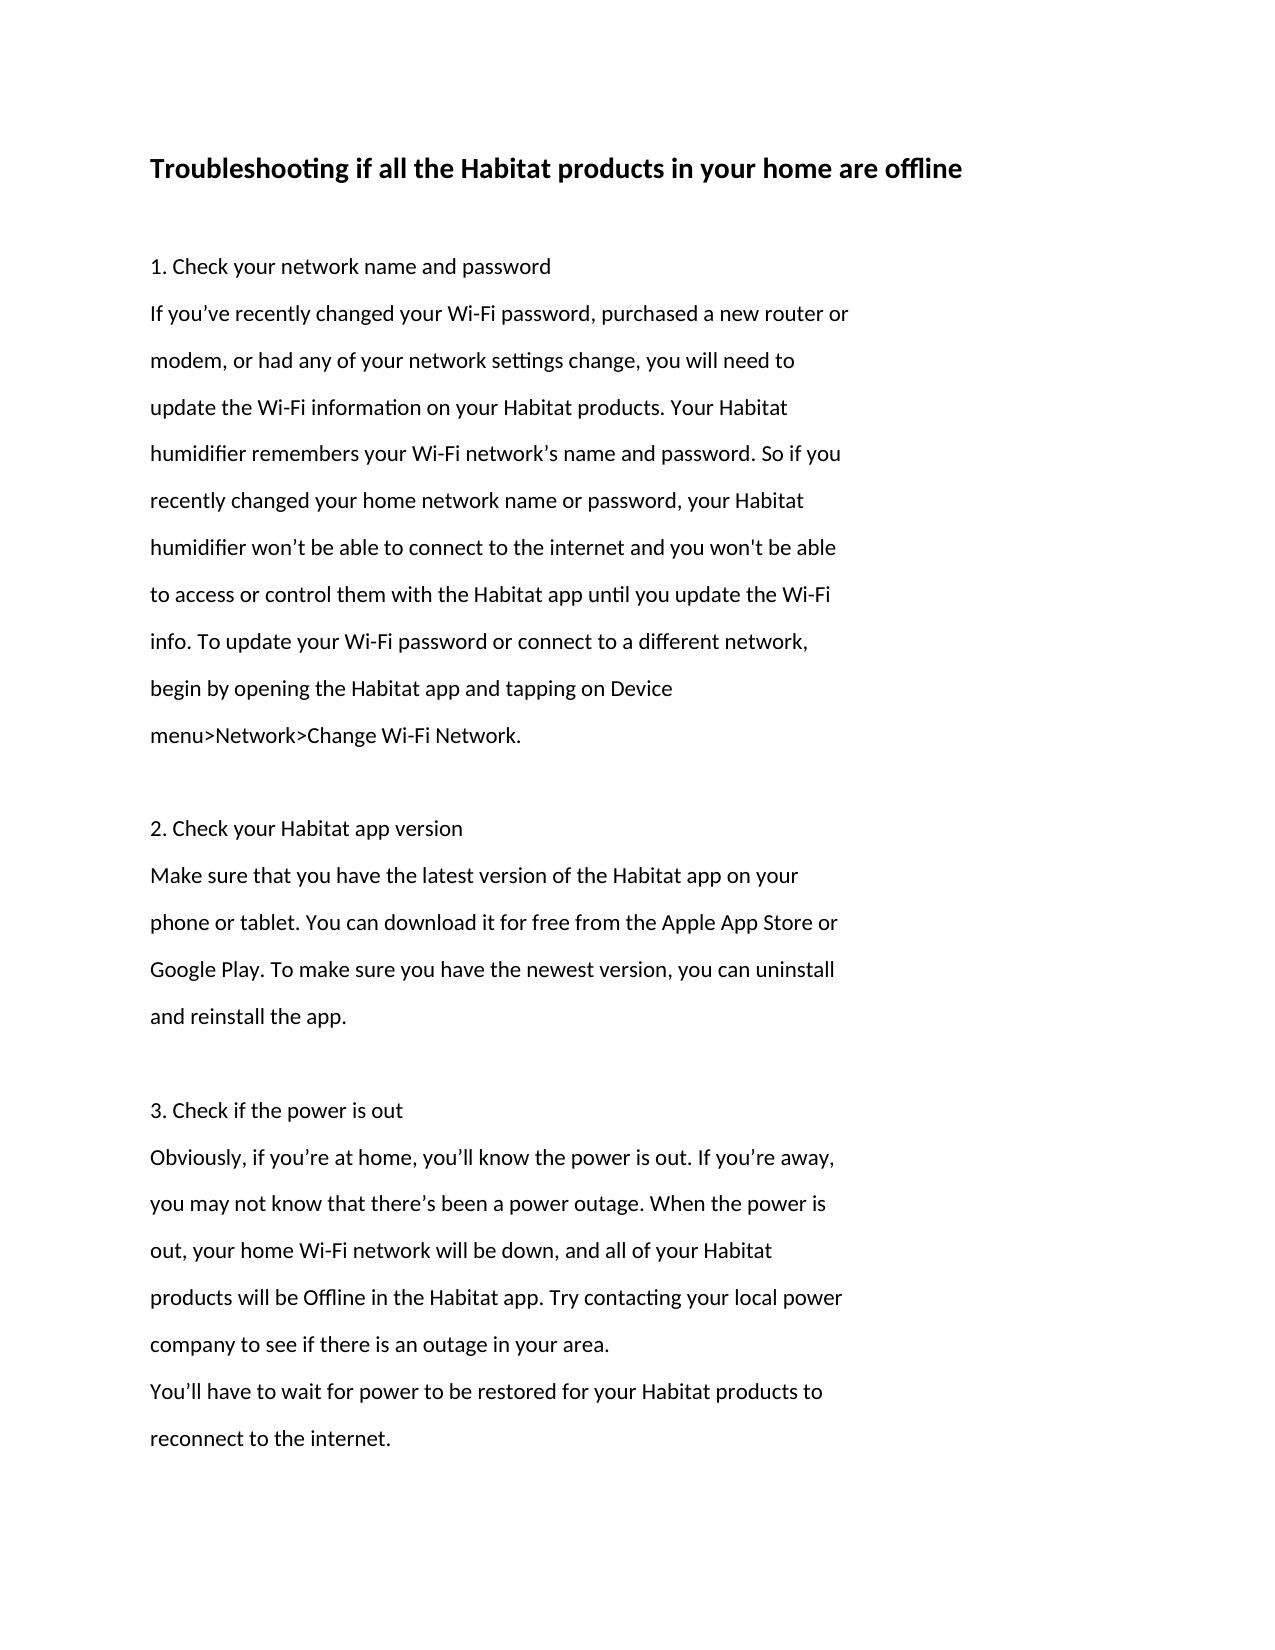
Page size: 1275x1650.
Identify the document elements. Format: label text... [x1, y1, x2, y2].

text 2. Check your Habitat app version [150, 814, 1125, 842]
text 3. Check if the power is out [150, 1096, 1125, 1124]
text recently changed your home network name or password, your Habitat [150, 486, 1125, 514]
text out, your home Wi-Fi network will be down, and all of your Habitat [150, 1236, 1125, 1264]
text to access or control them with the Habitat app until you update the Wi-Fi [150, 580, 1125, 608]
text products will be Offline in the Habitat app. Try contacting your local power [150, 1283, 1125, 1311]
text phone or tablet. You can download it for free from the Apple App Store or [150, 908, 1125, 936]
text info. To update your Wi-Fi password or connect to a different network, [150, 627, 1125, 655]
text If you’ve recently changed your Wi-Fi password, purchased a new router or [150, 299, 1125, 327]
text Google Play. To make sure you have the newest version, you can uninstall [150, 955, 1125, 983]
text menu>Network>Change Wi-Fi Network. [150, 721, 1125, 749]
text 1. Check your network name and password [150, 252, 1125, 280]
text update the Wi-Fi information on your Habitat products. Your Habitat [150, 393, 1125, 421]
text Troubleshooting if all the Habitat products in your home are offline [150, 150, 1125, 186]
text begin by opening the Habitat app and tapping on Device [150, 674, 1125, 702]
text humidifier won’t be able to connect to the internet and you won't be able [150, 533, 1125, 561]
text Obviously, if you’re at home, you’ll know the power is out. If you’re away, [150, 1143, 1125, 1171]
text you may not know that there’s been a power outage. When the power is [150, 1189, 1125, 1217]
text company to see if there is an outage in your area. [150, 1330, 1125, 1358]
text Make sure that you have the latest version of the Habitat app on your [150, 861, 1125, 889]
text humidifier remembers your Wi-Fi network’s name and password. So if you [150, 439, 1125, 467]
text and reinstall the app. [150, 1002, 1125, 1030]
text modem, or had any of your network settings change, you will need to [150, 346, 1125, 374]
text reconnect to the internet. [150, 1424, 1125, 1452]
text You’ll have to wait for power to be restored for your Habitat products to [150, 1377, 1125, 1405]
